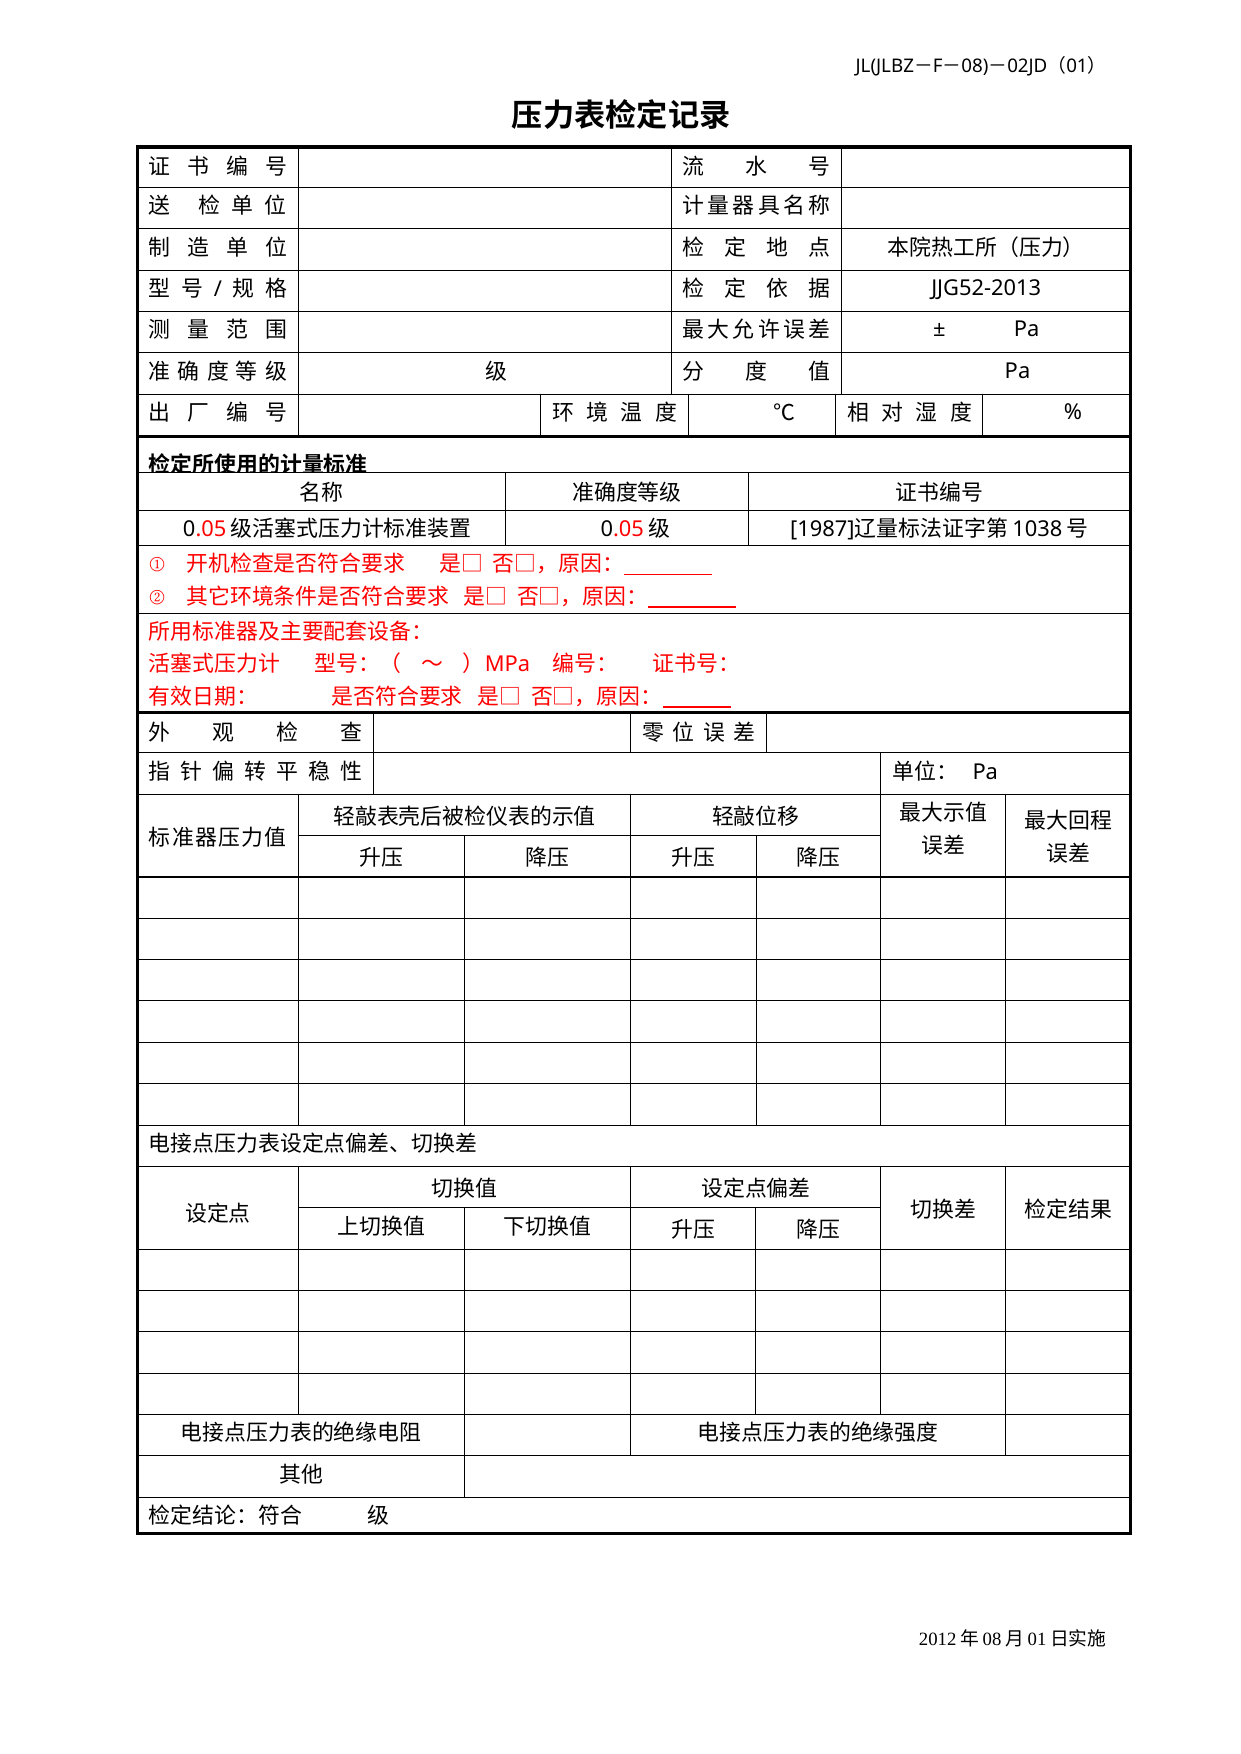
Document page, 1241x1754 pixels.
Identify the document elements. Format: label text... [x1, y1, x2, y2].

table_cell [881, 1374, 1005, 1414]
table_cell [631, 1250, 755, 1290]
table_cell [757, 878, 880, 918]
table_cell ± Pa [842, 312, 1129, 352]
table_cell [881, 1332, 1005, 1373]
table_cell [139, 1043, 298, 1083]
table_cell Pa [842, 353, 1129, 393]
table_cell [299, 1043, 464, 1083]
table_cell [767, 714, 1129, 752]
table_cell 开机检查是否符合要求 是□ 否□，原因： 其它环境条件是否符合要求 是□ 否□，原因： [139, 546, 1129, 612]
table_cell [465, 1001, 630, 1042]
table_cell 最大示值误差 [881, 795, 1005, 876]
table_cell 准确度等级 [506, 473, 748, 509]
table_cell 下切换值 [465, 1208, 630, 1248]
table_cell [299, 188, 671, 228]
table_cell 级 [299, 353, 671, 393]
table_cell 单位： Pa [881, 753, 1129, 794]
table_cell [881, 960, 1005, 1000]
table_cell [1006, 960, 1129, 1000]
table_cell 电接点压力表的绝缘电阻 [139, 1415, 464, 1455]
table_cell [757, 1084, 880, 1124]
table_cell 切换差 [881, 1167, 1005, 1248]
table_cell [299, 312, 671, 352]
table_cell [465, 1250, 630, 1290]
table_cell 环境温度 [541, 395, 688, 435]
table_cell [631, 960, 756, 1000]
table_cell [139, 1001, 298, 1042]
table_cell 设定点 [139, 1167, 298, 1248]
table_cell [465, 1456, 1129, 1497]
table_cell [757, 919, 880, 959]
table_cell 电接点压力表的绝缘强度 [631, 1415, 1005, 1455]
table_cell [299, 1084, 464, 1124]
table_cell 所用标准器及主要配套设备： 活塞式压力计 型号：（ ～ ）MPa 编号： 证书号： 有效日期： 是否符合要求 是□ 否□，原因： [139, 614, 1129, 711]
table_cell [842, 188, 1129, 228]
table_cell 检定结论：符合 级 [139, 1498, 1129, 1532]
table_cell 升压 [631, 1208, 755, 1248]
table_cell [299, 395, 540, 435]
table_cell [299, 919, 464, 959]
table_cell 外观检查 [139, 714, 373, 752]
table_cell [756, 1332, 880, 1373]
table_cell [374, 753, 880, 794]
table_cell [881, 1250, 1005, 1290]
table_cell 证书编号 [749, 473, 1129, 509]
table_cell [299, 1374, 464, 1414]
table_header 证书编号 [139, 149, 298, 187]
table_cell [756, 1374, 880, 1414]
table_cell [299, 878, 464, 918]
table_cell 型号/规格 [139, 271, 298, 311]
table_cell [1006, 1374, 1129, 1414]
table_cell [374, 714, 630, 752]
table_cell [299, 1332, 464, 1373]
table_cell [465, 1043, 630, 1083]
table_cell [881, 1043, 1005, 1083]
table_cell [1006, 1332, 1129, 1373]
table_cell [631, 1374, 755, 1414]
table_cell 切换值 [299, 1167, 630, 1207]
table_cell 名称 [139, 473, 505, 509]
table_cell [1006, 1250, 1129, 1290]
table_cell [756, 1250, 880, 1290]
table_cell [881, 1084, 1005, 1124]
table_cell [299, 960, 464, 1000]
table_cell [299, 1001, 464, 1042]
table_cell [1006, 1043, 1129, 1083]
table_cell 最大回程误差 [1006, 795, 1129, 876]
table_cell 上切换值 [299, 1208, 464, 1248]
table_cell [1987]辽量标法证字第1038号 [749, 511, 1129, 545]
table_cell 测量范围 [139, 312, 298, 352]
table_cell [881, 1291, 1005, 1331]
table_cell 检定依据 [672, 271, 841, 311]
table_cell 降压 [465, 836, 630, 876]
table_cell 0.05级活塞式压力计标准装置 [139, 511, 505, 545]
table_cell [465, 960, 630, 1000]
table_cell [1006, 1291, 1129, 1331]
table_cell [757, 960, 880, 1000]
table_cell [465, 919, 630, 959]
table_cell 其他 [139, 1456, 464, 1497]
table_cell [139, 1291, 298, 1331]
table_cell [631, 1084, 756, 1124]
table_cell [299, 271, 671, 311]
table_header [299, 149, 671, 187]
table_cell 设定点偏差 [631, 1167, 880, 1207]
table_cell 检定结果 [1006, 1167, 1129, 1248]
table_cell JJG52-2013 [842, 271, 1129, 311]
table_cell 准确度等级 [139, 353, 298, 393]
text JL(JLBZ－F－08)－02JD（01） [136, 48, 1106, 80]
table_cell [757, 1001, 880, 1042]
table_cell [631, 1001, 756, 1042]
table_cell 零位误差 [631, 714, 766, 752]
table_cell 计量器具名称 [672, 188, 841, 228]
table_cell 电接点压力表设定点偏差、切换差 [139, 1126, 1129, 1166]
table_cell [631, 1332, 755, 1373]
table_cell ℃ [689, 395, 835, 435]
table_cell [139, 1084, 298, 1124]
table_cell 制造单位 [139, 229, 298, 269]
table_header 流水号 [672, 149, 841, 187]
table_header [842, 149, 1129, 187]
table_cell 检定所使用的计量标准 [139, 438, 1129, 472]
table_cell [631, 1043, 756, 1083]
table_cell 降压 [756, 1208, 880, 1248]
table_cell [465, 1084, 630, 1124]
table_cell [881, 919, 1005, 959]
table_cell [139, 1250, 298, 1290]
table_cell [465, 1374, 630, 1414]
table_cell [139, 1332, 298, 1373]
table_cell [1006, 1084, 1129, 1124]
table_cell [465, 1332, 630, 1373]
table_cell 轻敲位移 [631, 795, 880, 835]
table_cell 送 检 单 位 [139, 188, 298, 228]
table_cell [139, 919, 298, 959]
table_cell 标准器压力值 [139, 795, 298, 876]
table_cell [631, 1291, 755, 1331]
table_cell [465, 878, 630, 918]
table_cell [139, 1374, 298, 1414]
table_cell 0.05级 [506, 511, 748, 545]
table_cell [1006, 1001, 1129, 1042]
table_cell 指针偏转平稳性 [139, 753, 373, 794]
table_cell [1006, 1415, 1129, 1455]
table_cell [299, 1250, 464, 1290]
table_cell 最大允许误差 [672, 312, 841, 352]
table_cell 升压 [631, 836, 756, 876]
table_cell 出厂编号 [139, 395, 298, 435]
table_cell 本院热工所（压力） [842, 229, 1129, 269]
table_cell [631, 919, 756, 959]
table_cell [631, 878, 756, 918]
table_cell [1006, 878, 1129, 918]
text 压力表检定记录 [136, 80, 1106, 145]
table_cell [756, 1291, 880, 1331]
table_cell 检定地点 [672, 229, 841, 269]
table_cell [465, 1291, 630, 1331]
table_cell 分度值 [672, 353, 841, 393]
table_cell 轻敲表壳后被检仪表的示值 [299, 795, 630, 835]
table_cell 相对湿度 [836, 395, 982, 435]
table_cell 升压 [299, 836, 464, 876]
table_cell [881, 878, 1005, 918]
table_cell [1006, 919, 1129, 959]
table_cell [757, 1043, 880, 1083]
table_cell [881, 1001, 1005, 1042]
table_cell [139, 878, 298, 918]
table_cell [465, 1415, 630, 1455]
table_cell % [983, 395, 1129, 435]
table_cell [299, 229, 671, 269]
table_cell [299, 1291, 464, 1331]
table_cell 降压 [757, 836, 880, 876]
table_cell [139, 960, 298, 1000]
